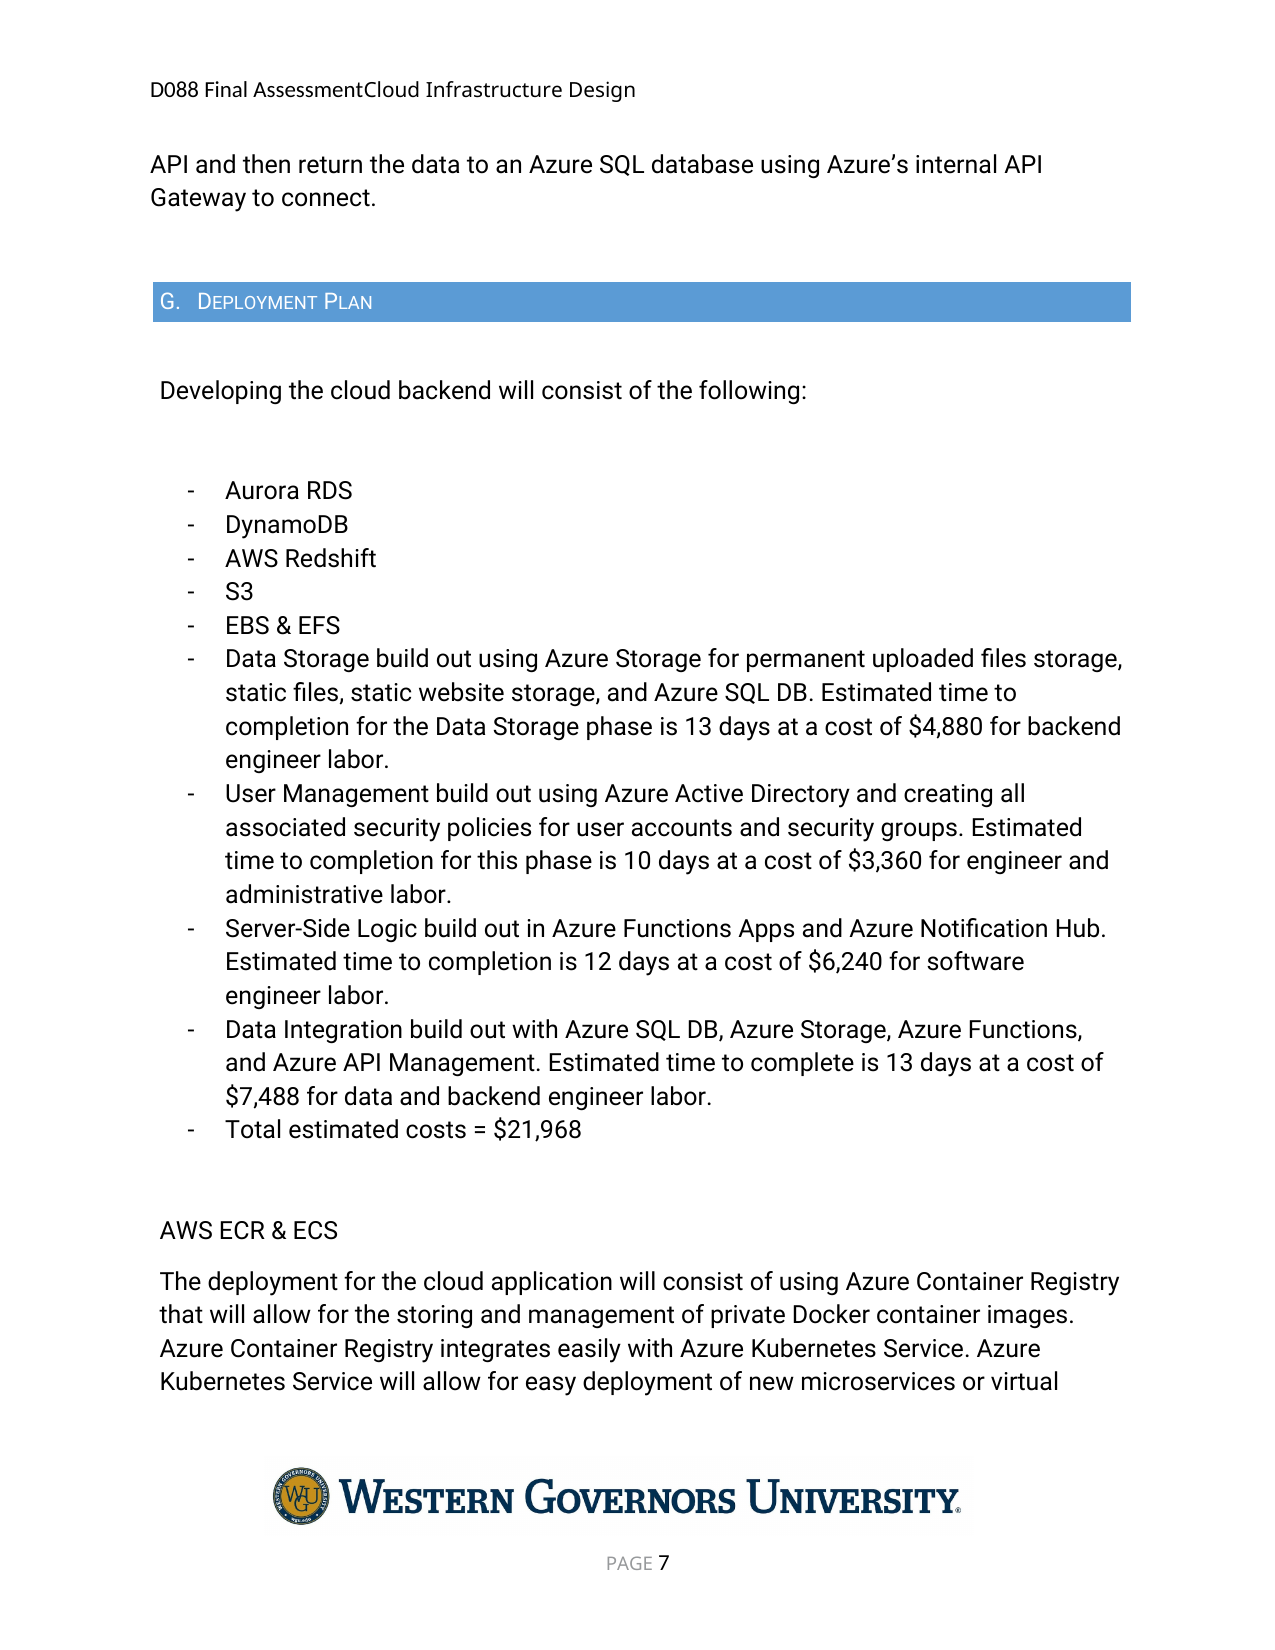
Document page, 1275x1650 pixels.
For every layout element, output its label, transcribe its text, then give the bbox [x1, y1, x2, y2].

list Server-Side Logic build out in Azure Functions Apps and Azure Notification Hub. Estimated time to completion is 12 days at a cost of $6,240 for software engineer labor. [187, 914, 1125, 1010]
picture [263, 1456, 974, 1536]
text Developing the cloud backend will consist of the following: [159, 376, 1125, 405]
text AWS ECR & ECS [159, 1216, 1125, 1246]
list EBS & EFS [187, 611, 1125, 640]
list Total estimated costs = $21,968 [187, 1116, 1125, 1145]
list Data Integration build out with Azure SQL DB, Azure Storage, Azure Functions, and Azure API Management. Estimated time to complete is 13 days at a cost of $7,488 for data and backend engineer labor. [187, 1015, 1125, 1111]
list Data Storage build out using Azure Storage for permanent uploaded files storage, static files, static website storage, and Azure SQL DB. Estimated time to completion for the Data Storage phase is 13 days at a cost of $4,880 for backend engineer labor. [187, 645, 1125, 775]
list Aurora RDS [187, 476, 1125, 506]
list AWS Redshift [187, 544, 1125, 573]
list DynamoDB [187, 510, 1125, 539]
subtitle Deployment Plan [159, 289, 1125, 315]
list S3 [187, 577, 1125, 607]
list User Management build out using Azure Active Directory and creating all associated security policies for user accounts and security groups. Estimated time to completion for this phase is 10 days at a cost of $3,360 for engineer and administrative labor. [187, 779, 1125, 909]
